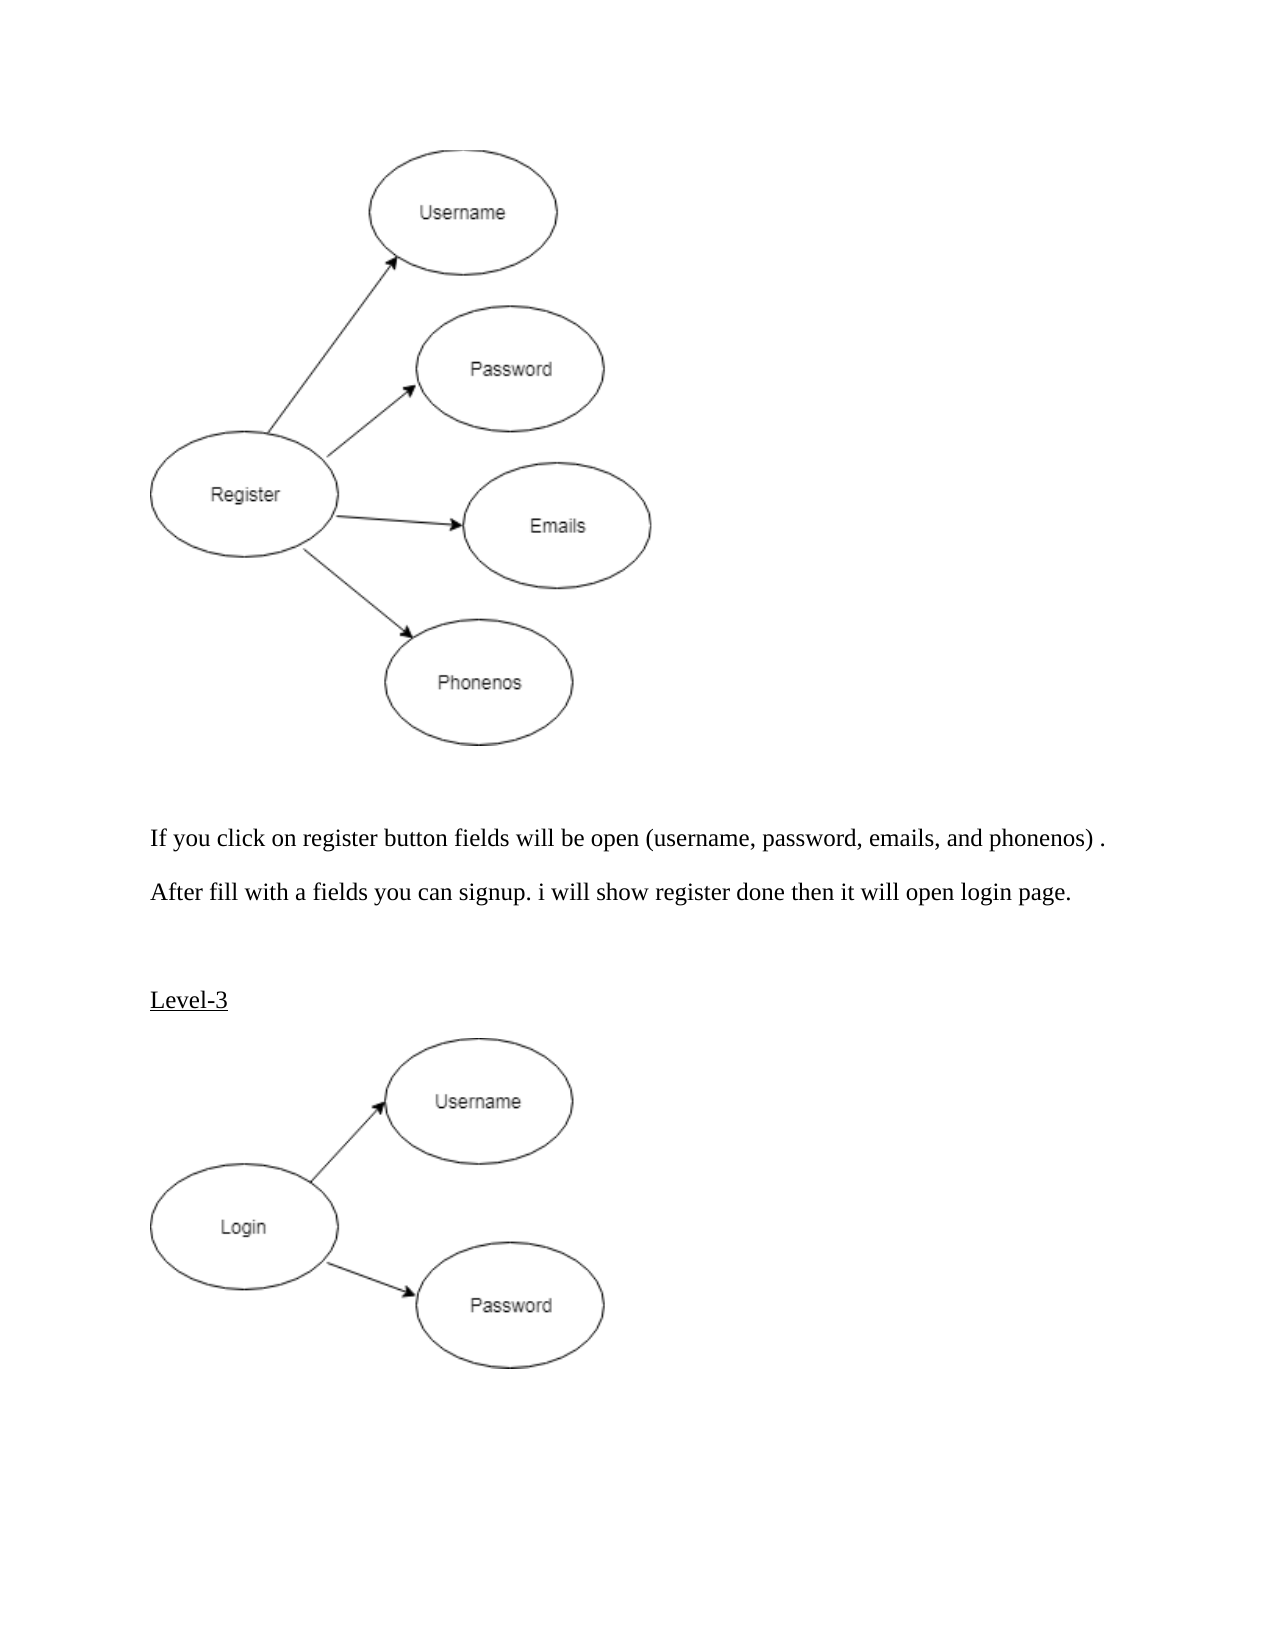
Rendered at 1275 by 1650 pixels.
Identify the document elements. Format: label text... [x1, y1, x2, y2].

text Level-3 [150, 985, 1125, 1014]
picture [150, 1038, 605, 1369]
text If you click on register button fields will be open (username, password, emails, and phonenos) . [150, 823, 1125, 852]
text After fill with a fields you can signup. i will show register done then it will open login page. [150, 877, 1125, 906]
picture [150, 150, 652, 746]
